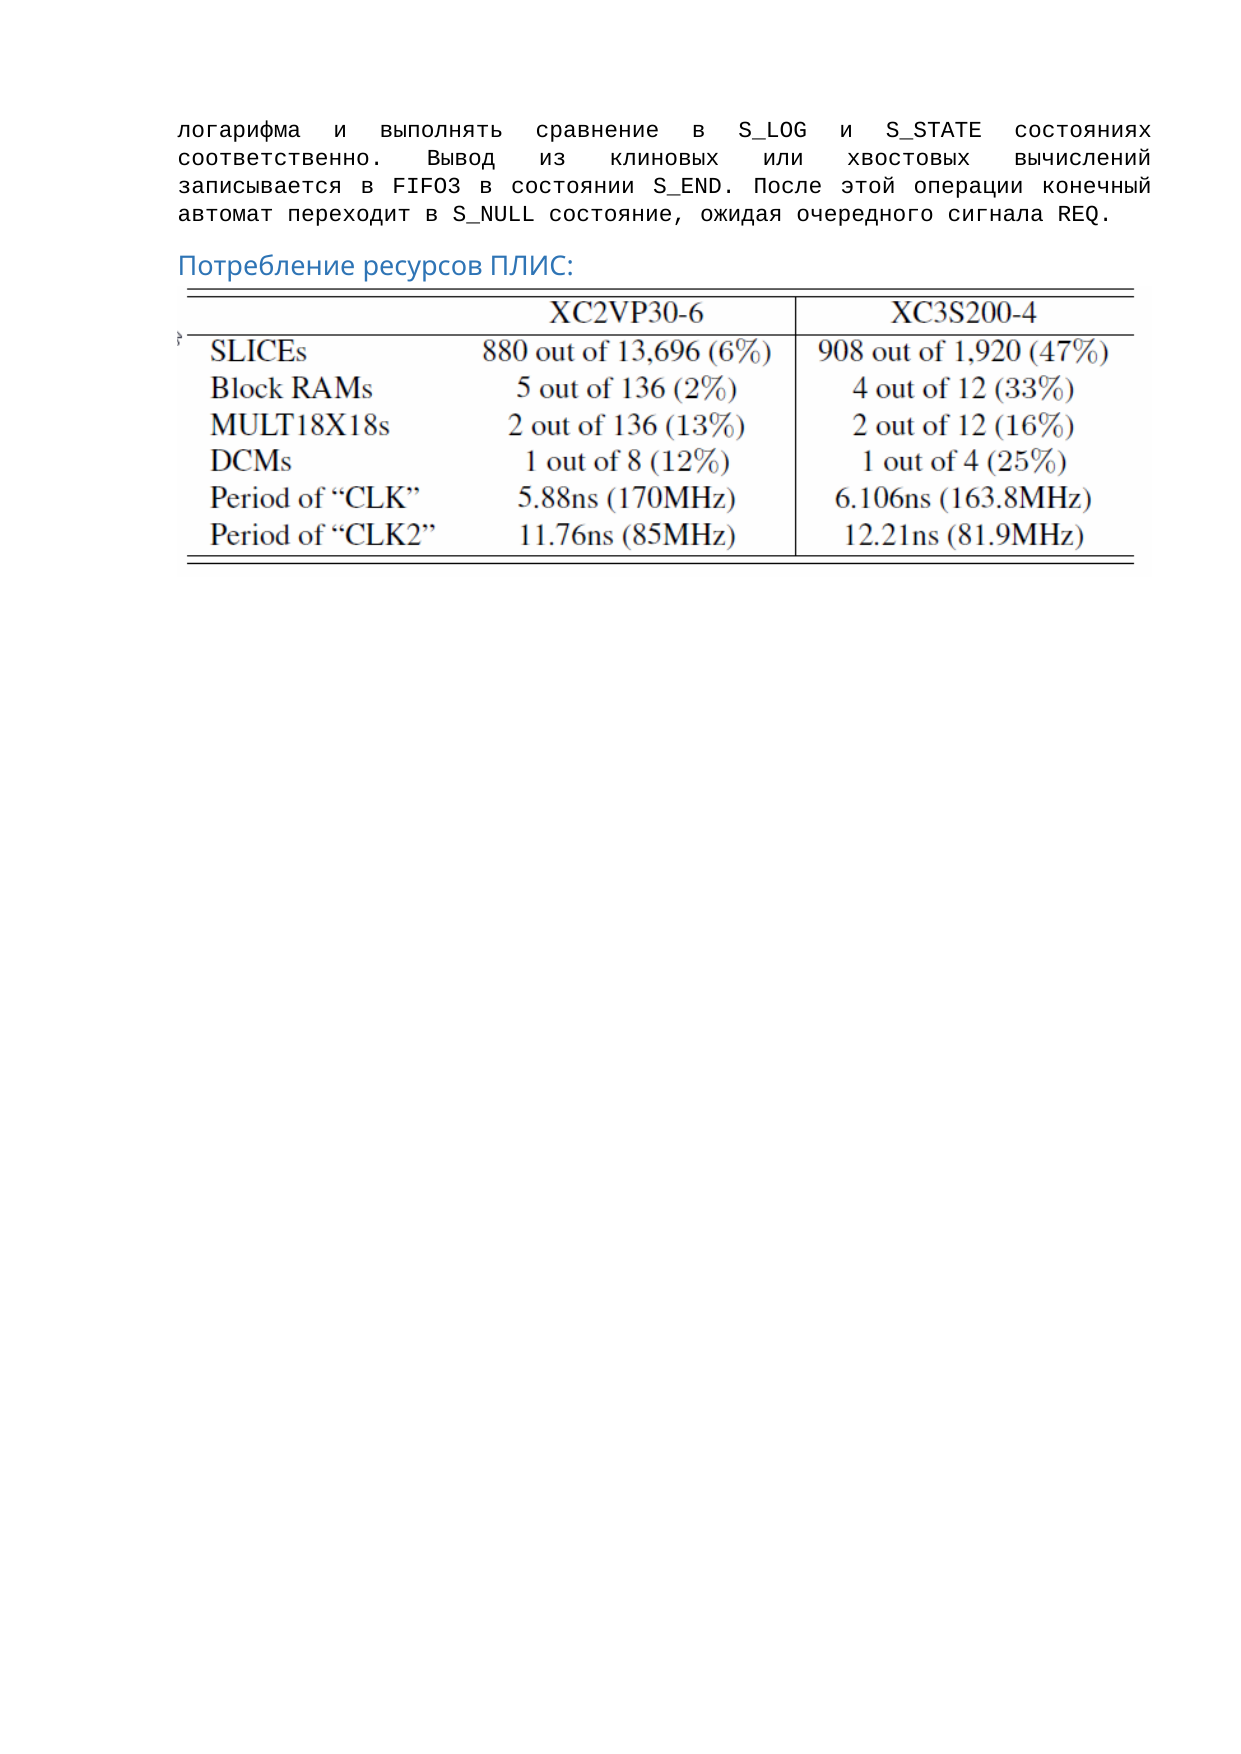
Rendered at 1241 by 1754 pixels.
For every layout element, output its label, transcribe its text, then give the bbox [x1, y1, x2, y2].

picture [177, 286, 1152, 577]
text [177, 118, 1152, 228]
subtitle Потребление ресурсов ПЛИС: [177, 246, 1152, 283]
